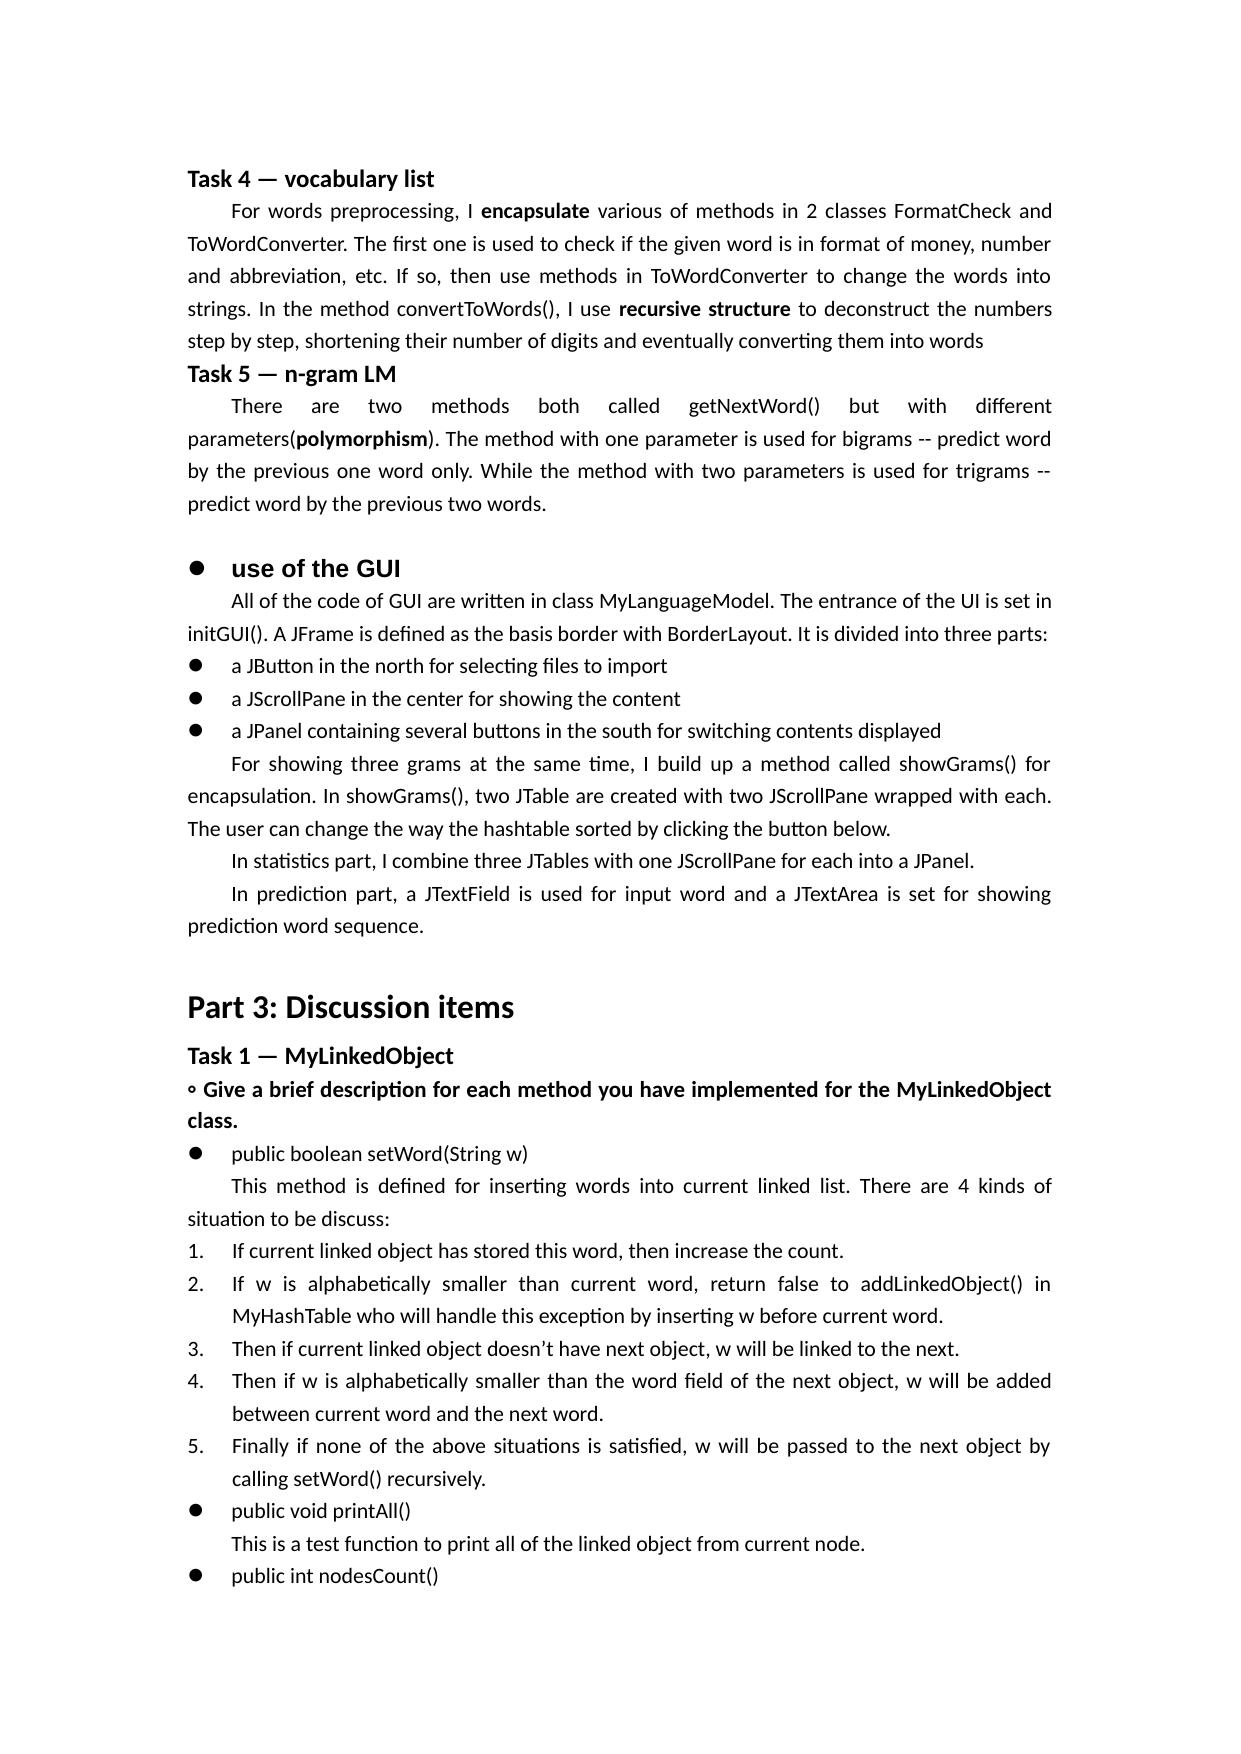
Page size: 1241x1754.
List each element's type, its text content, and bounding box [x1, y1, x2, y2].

list a JButton in the north for selecting files to import [187, 649, 1053, 682]
list a JPanel containing several buttons in the south for switching contents displayed [187, 714, 1053, 747]
text All of the code of GUI are written in class MyLanguageModel. The entrance of the UI is set in initGUI(). A JFrame is defined as the basis border with BorderLayout. It is divided into three parts: [187, 584, 1053, 649]
list For showing three grams at the same time, I build up a method called showGrams() for encapsulation. In showGrams(), two JTable are created with two JScrollPane wrapped with each. The user can change the way the hashtable sorted by clicking the button below. [187, 747, 1053, 844]
text Task 5 — n-gram LM [187, 357, 1053, 389]
list public void printAll() [187, 1494, 1053, 1527]
list In prediction part, a JTextField is used for input word and a JTextArea is set for showing prediction word sequence. [187, 877, 1053, 942]
subtitle Task 4 — vocabulary list [187, 162, 1053, 194]
text Task 1 — MyLinkedObject [187, 1039, 1053, 1072]
list In statistics part, I combine three JTables with one JScrollPane for each into a JPanel. [187, 844, 1053, 877]
list If w is alphabetically smaller than current word, return false to addLinkedObject() in MyHashTable who will handle this exception by inserting w before current word. [187, 1267, 1053, 1332]
subtitle use of the GUI [187, 552, 1053, 584]
list Then if current linked object doesn’t have next object, w will be linked to the next. [187, 1332, 1053, 1364]
subtitle Part 3: Discussion items [187, 974, 1053, 1039]
list Finally if none of the above situations is satisfied, w will be passed to the next object by calling setWord() recursively. [187, 1429, 1053, 1494]
list public int nodesCount() [187, 1559, 1053, 1592]
list a JScrollPane in the center for showing the content [187, 682, 1053, 714]
text There are two methods both called getNextWord() but with different parameters(polymorphism). The method with one parameter is used for bigrams -- predict word by the previous one word only. While the method with two parameters is used for trigrams -- predict word by the previous two words. [187, 389, 1053, 519]
list ◦ Give a brief description for each method you have implemented for the MyLinkedObject class. [187, 1072, 1053, 1137]
subtitle For words preprocessing, I encapsulate various of methods in 2 classes FormatCheck and ToWordConverter. The first one is used to check if the given word is in format of money, number and abbreviation, etc. If so, then use methods in ToWordConverter to change the words into strings. In the method convertToWords(), I use recursive structure to deconstruct the numbers step by step, shortening their number of digits and eventually converting them into words [187, 194, 1053, 357]
list This is a test function to print all of the linked object from current node. [187, 1527, 1053, 1559]
list If current linked object has stored this word, then increase the count. [187, 1234, 1053, 1267]
list Then if w is alphabetically smaller than the word field of the next object, w will be added between current word and the next word. [187, 1364, 1053, 1429]
list This method is defined for inserting words into current linked list. There are 4 kinds of situation to be discuss: [187, 1169, 1053, 1234]
list public boolean setWord(String w) [187, 1137, 1053, 1169]
